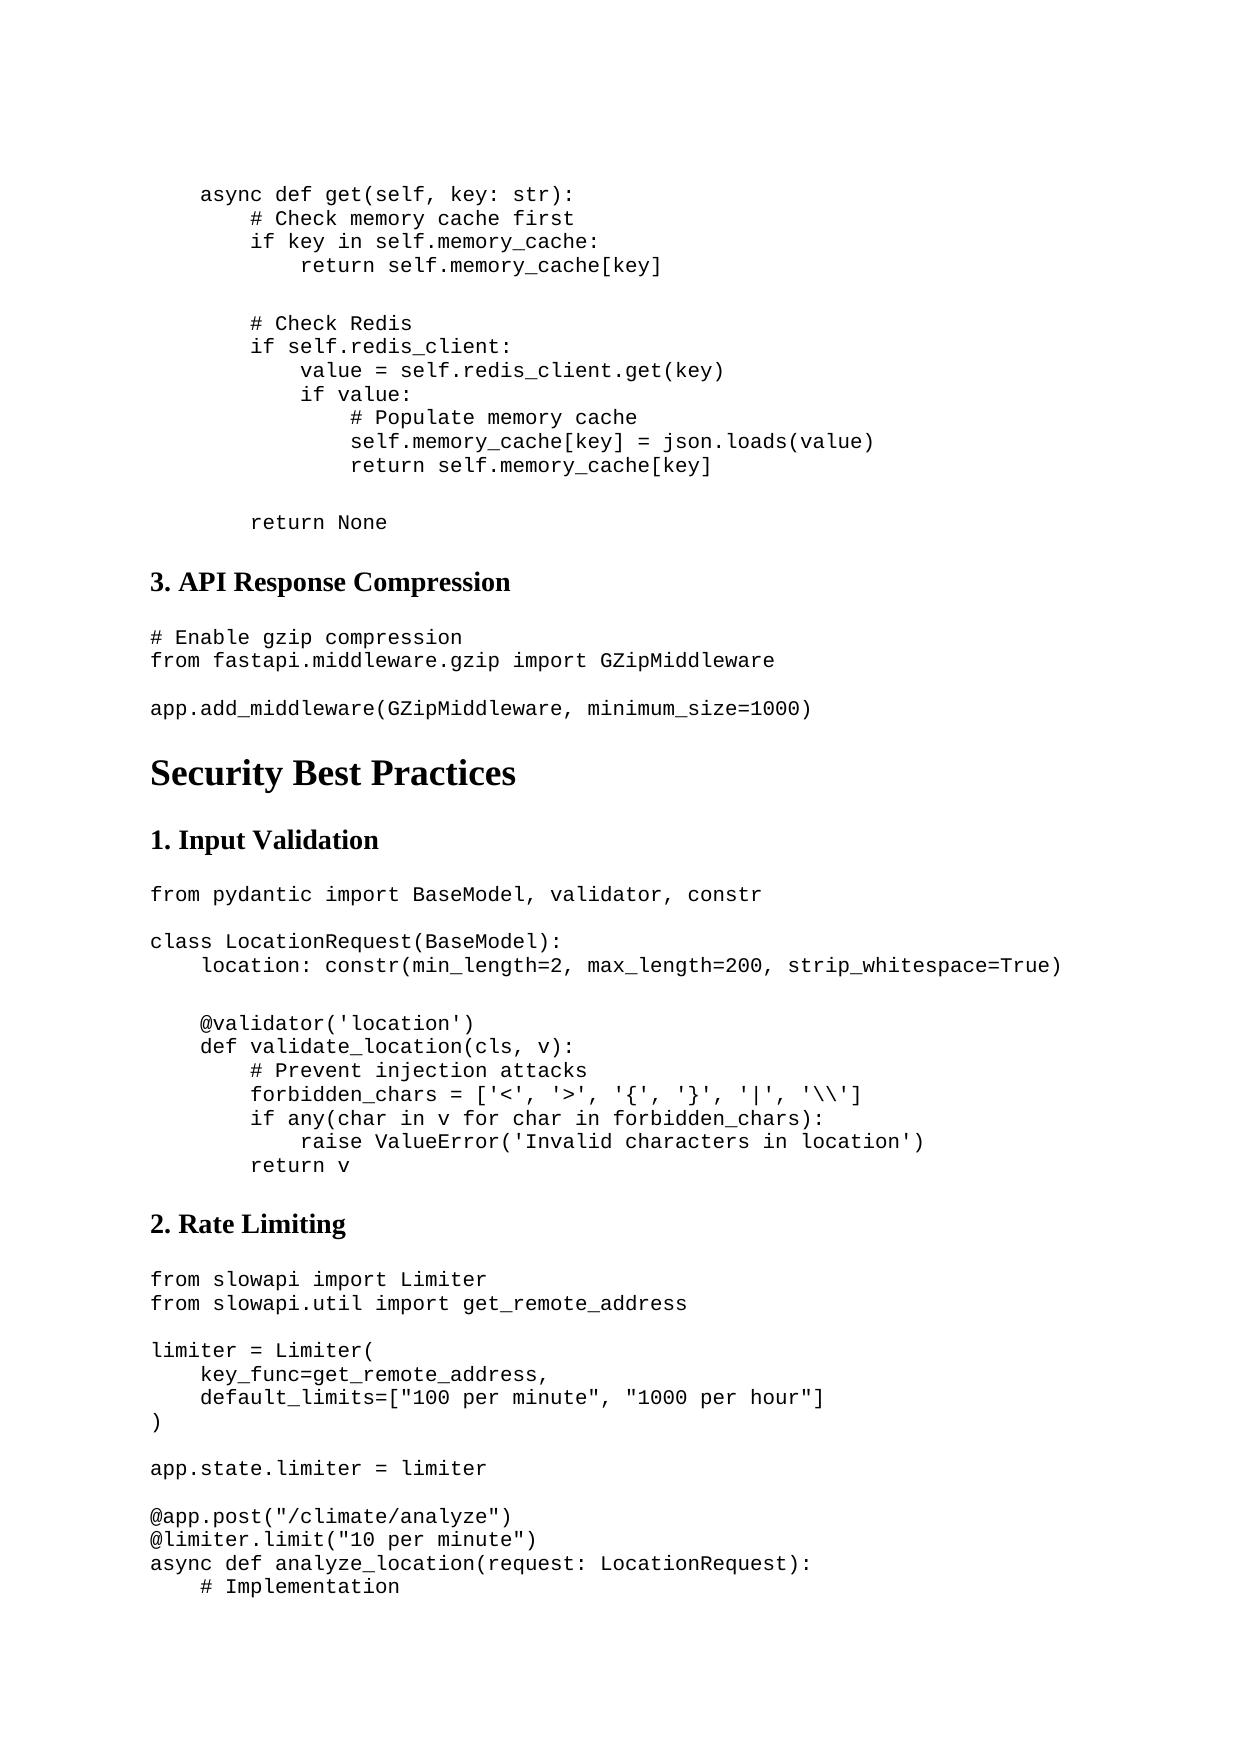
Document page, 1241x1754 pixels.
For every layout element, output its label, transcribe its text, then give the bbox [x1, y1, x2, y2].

text limiter = Limiter( [150, 1340, 1090, 1364]
text Security Best Practices [150, 750, 1090, 793]
text self.memory_cache[key] = json.loads(value) [150, 431, 1090, 454]
text default_limits=["100 per minute", "1000 per hour"] [150, 1387, 1090, 1411]
text raise ValueError('Invalid characters in location') [150, 1131, 1090, 1155]
text if self.redis_client: [150, 336, 1090, 360]
text @app.post("/climate/analyze") [150, 1506, 1090, 1529]
text 3. API Response Compression [150, 565, 1090, 597]
text from slowapi.util import get_remote_address [150, 1293, 1090, 1316]
text def validate_location(cls, v): [150, 1037, 1090, 1060]
text return None [150, 512, 1090, 536]
text if value: [150, 384, 1090, 407]
text 2. Rate Limiting [150, 1208, 1090, 1240]
text async def analyze_location(request: LocationRequest): [150, 1553, 1090, 1577]
text key_func=get_remote_address, [150, 1364, 1090, 1387]
text # Implementation [150, 1577, 1090, 1600]
text from slowapi import Limiter [150, 1269, 1090, 1293]
text if any(char in v for char in forbidden_chars): [150, 1107, 1090, 1131]
text return self.memory_cache[key] [150, 454, 1090, 478]
text return self.memory_cache[key] [150, 255, 1090, 279]
text # Prevent injection attacks [150, 1060, 1090, 1084]
text 1. Input Validation [150, 823, 1090, 855]
text # Enable gzip compression [150, 627, 1090, 650]
text # Populate memory cache [150, 407, 1090, 431]
text class LocationRequest(BaseModel): [150, 932, 1090, 955]
text async def get(self, key: str): [150, 184, 1090, 208]
text forbidden_chars = ['<', '>', '{', '}', '|', '\\'] [150, 1084, 1090, 1107]
text from fastapi.middleware.gzip import GZipMiddleware [150, 650, 1090, 674]
text return v [150, 1155, 1090, 1178]
text app.add_middleware(GZipMiddleware, minimum_size=1000) [150, 698, 1090, 721]
text ) [150, 1411, 1090, 1435]
text @limiter.limit("10 per minute") [150, 1529, 1090, 1553]
text location: constr(min_length=2, max_length=200, strip_whitespace=True) [150, 955, 1090, 979]
text # Check Redis [150, 313, 1090, 336]
text from pydantic import BaseModel, validator, constr [150, 884, 1090, 908]
text value = self.redis_client.get(key) [150, 360, 1090, 384]
text if key in self.memory_cache: [150, 231, 1090, 255]
text # Check memory cache first [150, 208, 1090, 231]
text @validator('location') [150, 1013, 1090, 1037]
text app.state.limiter = limiter [150, 1458, 1090, 1482]
